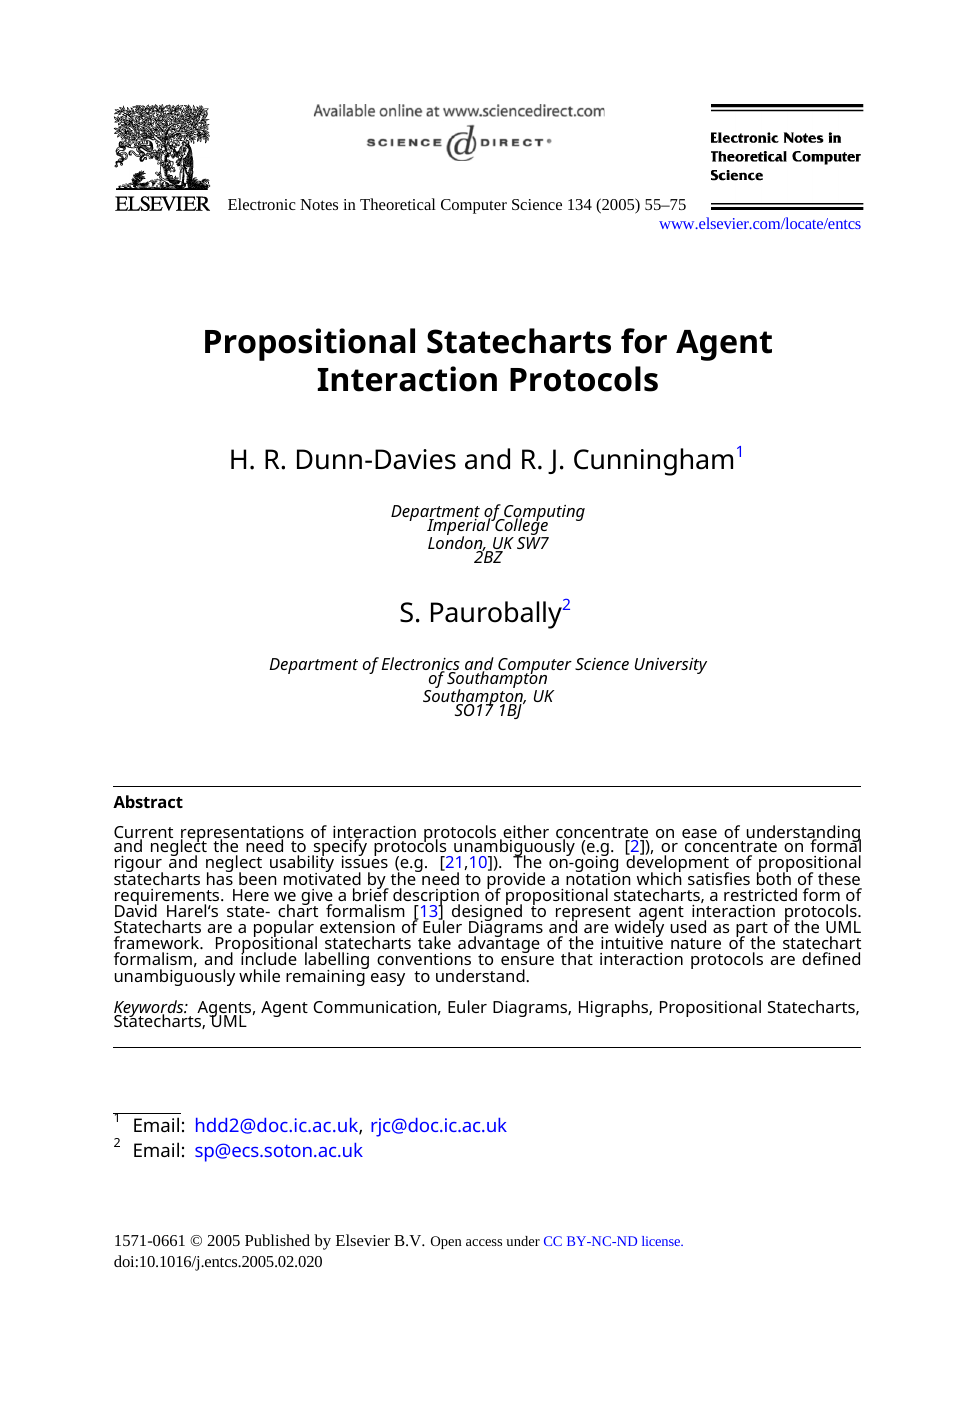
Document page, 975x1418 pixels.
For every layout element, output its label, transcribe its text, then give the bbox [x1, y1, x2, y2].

text S. Paurobally2 [399, 593, 873, 630]
text 2 Email: sp@ecs.soton.ac.uk [113, 1136, 873, 1162]
text Keywords: Agents, Agent Communication, Euler Diagrams, Higraphs, Propositional Statecharts, Statecharts, UML [113, 1000, 860, 1032]
text Current representations of interaction protocols either concentrate on ease of understanding and neglect the need to specify protocols unambiguously (e.g. [2]), or concentrate on formal rigour and neglect usability issues (e.g. [21,10]). The on-going development of propositional statecharts has been motivated by the need to provide a notation which satisfies both of these requirements. Here we give a brief description of propositional statecharts, a restricted form of David Harel‘s state- chart formalism [13] designed to represent agent interaction protocols. Statecharts are a popular extension of Euler Diagrams and are widely used as part of the UML framework. Propositional statecharts take advantage of the intuitive nature of the statechart formalism, and include labelling conventions to ensure that interaction protocols are defined unambiguously while remaining easy to understand. [113, 826, 862, 987]
title Propositional Statecharts for Agent Interaction Protocols [128, 322, 847, 401]
text doi:10.1016/j.entcs.2005.02.020 [114, 1252, 873, 1271]
text Department of Electronics and Computer Science University of Southampton [265, 657, 711, 689]
text www.elsevier.com/locate/entcs [102, 214, 862, 233]
text 1 Email: hdd2@doc.ic.ac.uk, rjc@doc.ic.ac.uk [113, 1110, 873, 1136]
text H. R. Dunn-Davies and R. J. Cunningham1 [228, 441, 873, 478]
text Department of Computing Imperial College [361, 504, 615, 537]
text Southampton, UK SO17 1BJ [403, 689, 573, 721]
text 1571-0661 © 2005 Published by Elsevier B.V. Open access under CC BY-NC-ND license. [114, 1231, 873, 1250]
picture [711, 104, 864, 210]
text London, UK SW7 2BZ [426, 537, 549, 569]
picture [113, 104, 211, 211]
text Abstract [113, 786, 873, 813]
text Electronic Notes in Theoretical Computer Science 134 (2005) 55–75 [218, 104, 873, 213]
